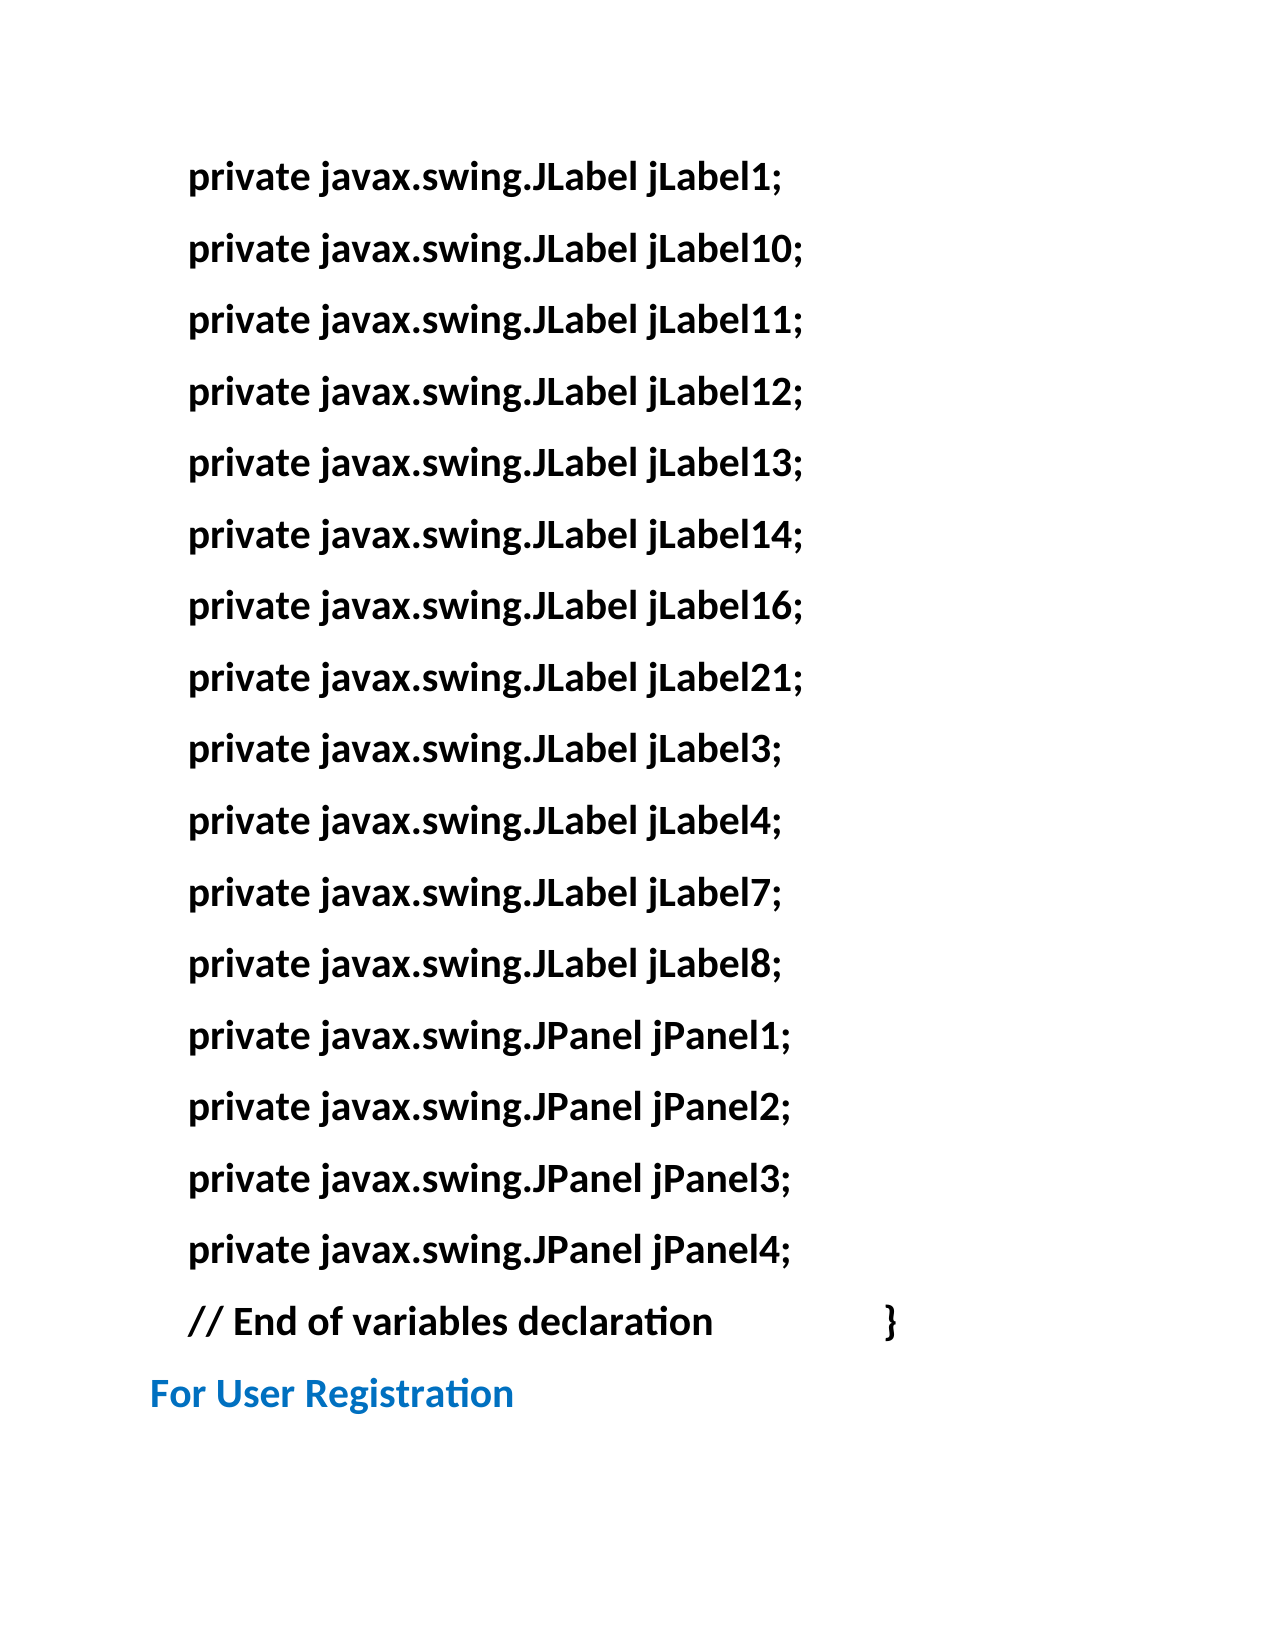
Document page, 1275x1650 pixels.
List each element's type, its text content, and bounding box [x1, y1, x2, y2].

text private javax.swing.JLabel jLabel16; [150, 579, 1125, 630]
text private javax.swing.JLabel jLabel12; [150, 365, 1125, 416]
text private javax.swing.JLabel jLabel13; [150, 436, 1125, 487]
text For User Registration [150, 1367, 1125, 1417]
text private javax.swing.JLabel jLabel14; [150, 508, 1125, 559]
text private javax.swing.JLabel jLabel11; [150, 293, 1125, 344]
text private javax.swing.JLabel jLabel10; [150, 222, 1125, 272]
text // End of variables declaration } [150, 1295, 1125, 1346]
text private javax.swing.JLabel jLabel8; [150, 937, 1125, 988]
text private javax.swing.JPanel jPanel2; [150, 1080, 1125, 1131]
text private javax.swing.JLabel jLabel3; [150, 722, 1125, 773]
text private javax.swing.JPanel jPanel3; [150, 1152, 1125, 1203]
text private javax.swing.JLabel jLabel21; [150, 651, 1125, 702]
text private javax.swing.JPanel jPanel1; [150, 1009, 1125, 1059]
text private javax.swing.JLabel jLabel7; [150, 866, 1125, 916]
text private javax.swing.JLabel jLabel4; [150, 794, 1125, 845]
text private javax.swing.JLabel jLabel1; [150, 150, 1125, 201]
text private javax.swing.JPanel jPanel4; [150, 1223, 1125, 1274]
